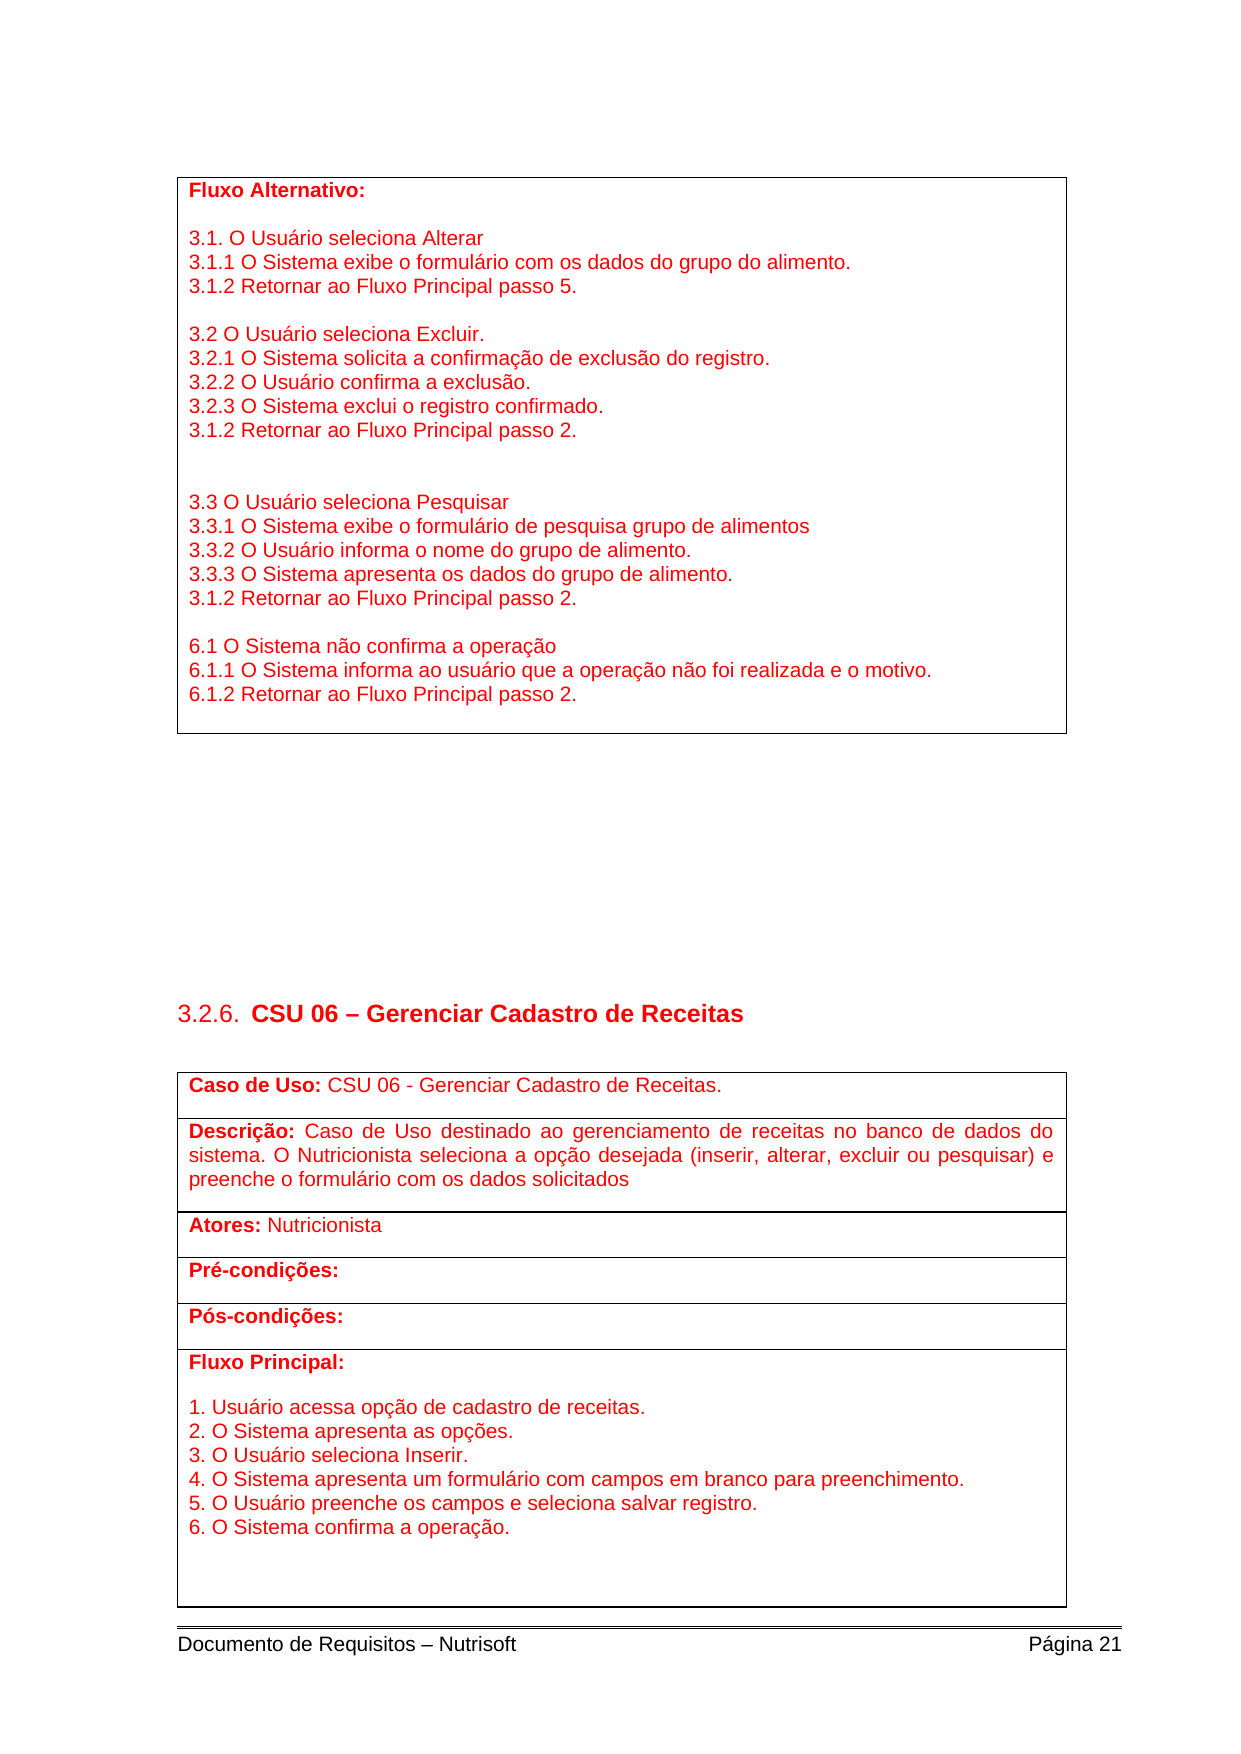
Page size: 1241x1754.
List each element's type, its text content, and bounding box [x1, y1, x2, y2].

table_cell Fluxo Alternativo: 3.1. O Usuário seleciona Alterar 3.1.1 O Sistema exibe o formulário com os dados do grupo do alimento. 3.1.2 Retornar ao Fluxo Principal passo 5. 3.2 O Usuário seleciona Excluir. 3.2.1 O Sistema solicita a confirmação de exclusão do registro. 3.2.2 O Usuário confirma a exclusão. 3.2.3 O Sistema exclui o registro confirmado. 3.1.2 Retornar ao Fluxo Principal passo 2. 3.3 O Usuário seleciona Pesquisar 3.3.1 O Sistema exibe o formulário de pesquisa grupo de alimentos 3.3.2 O Usuário informa o nome do grupo de alimento. 3.3.3 O Sistema apresenta os dados do grupo de alimento. 3.1.2 Retornar ao Fluxo Principal passo 2. 6.1 O Sistema não confirma a operação 6.1.1 O Sistema informa ao usuário que a operação não foi realizada e o motivo. 6.1.2 Retornar ao Fluxo Principal passo 2. [178, 178, 1066, 733]
table_cell Pré-condições: [178, 1258, 1066, 1303]
table_cell Pós-condições: [178, 1304, 1066, 1349]
table_cell Atores: Nutricionista [178, 1213, 1066, 1257]
table_cell Descrição: Caso de Uso destinado ao gerenciamento de receitas no banco de dados do sistema. O Nutricionista seleciona a opção desejada (inserir, alterar, excluir ou pesquisar) e preenche o formulário com os dados solicitados [178, 1119, 1066, 1211]
table_cell Fluxo Principal: 1. Usuário acessa opção de cadastro de receitas. 2. O Sistema apresenta as opções. 3. O Usuário seleciona Inserir. 4. O Sistema apresenta um formulário com campos em branco para preenchimento. 5. O Usuário preenche os campos e seleciona salvar registro. 6. O Sistema confirma a operação. [178, 1350, 1066, 1606]
table_header Caso de Uso: CSU 06 - Gerenciar Cadastro de Receitas. [178, 1073, 1066, 1118]
subtitle CSU 06 – Gerenciar Cadastro de Receitas [177, 999, 1122, 1028]
